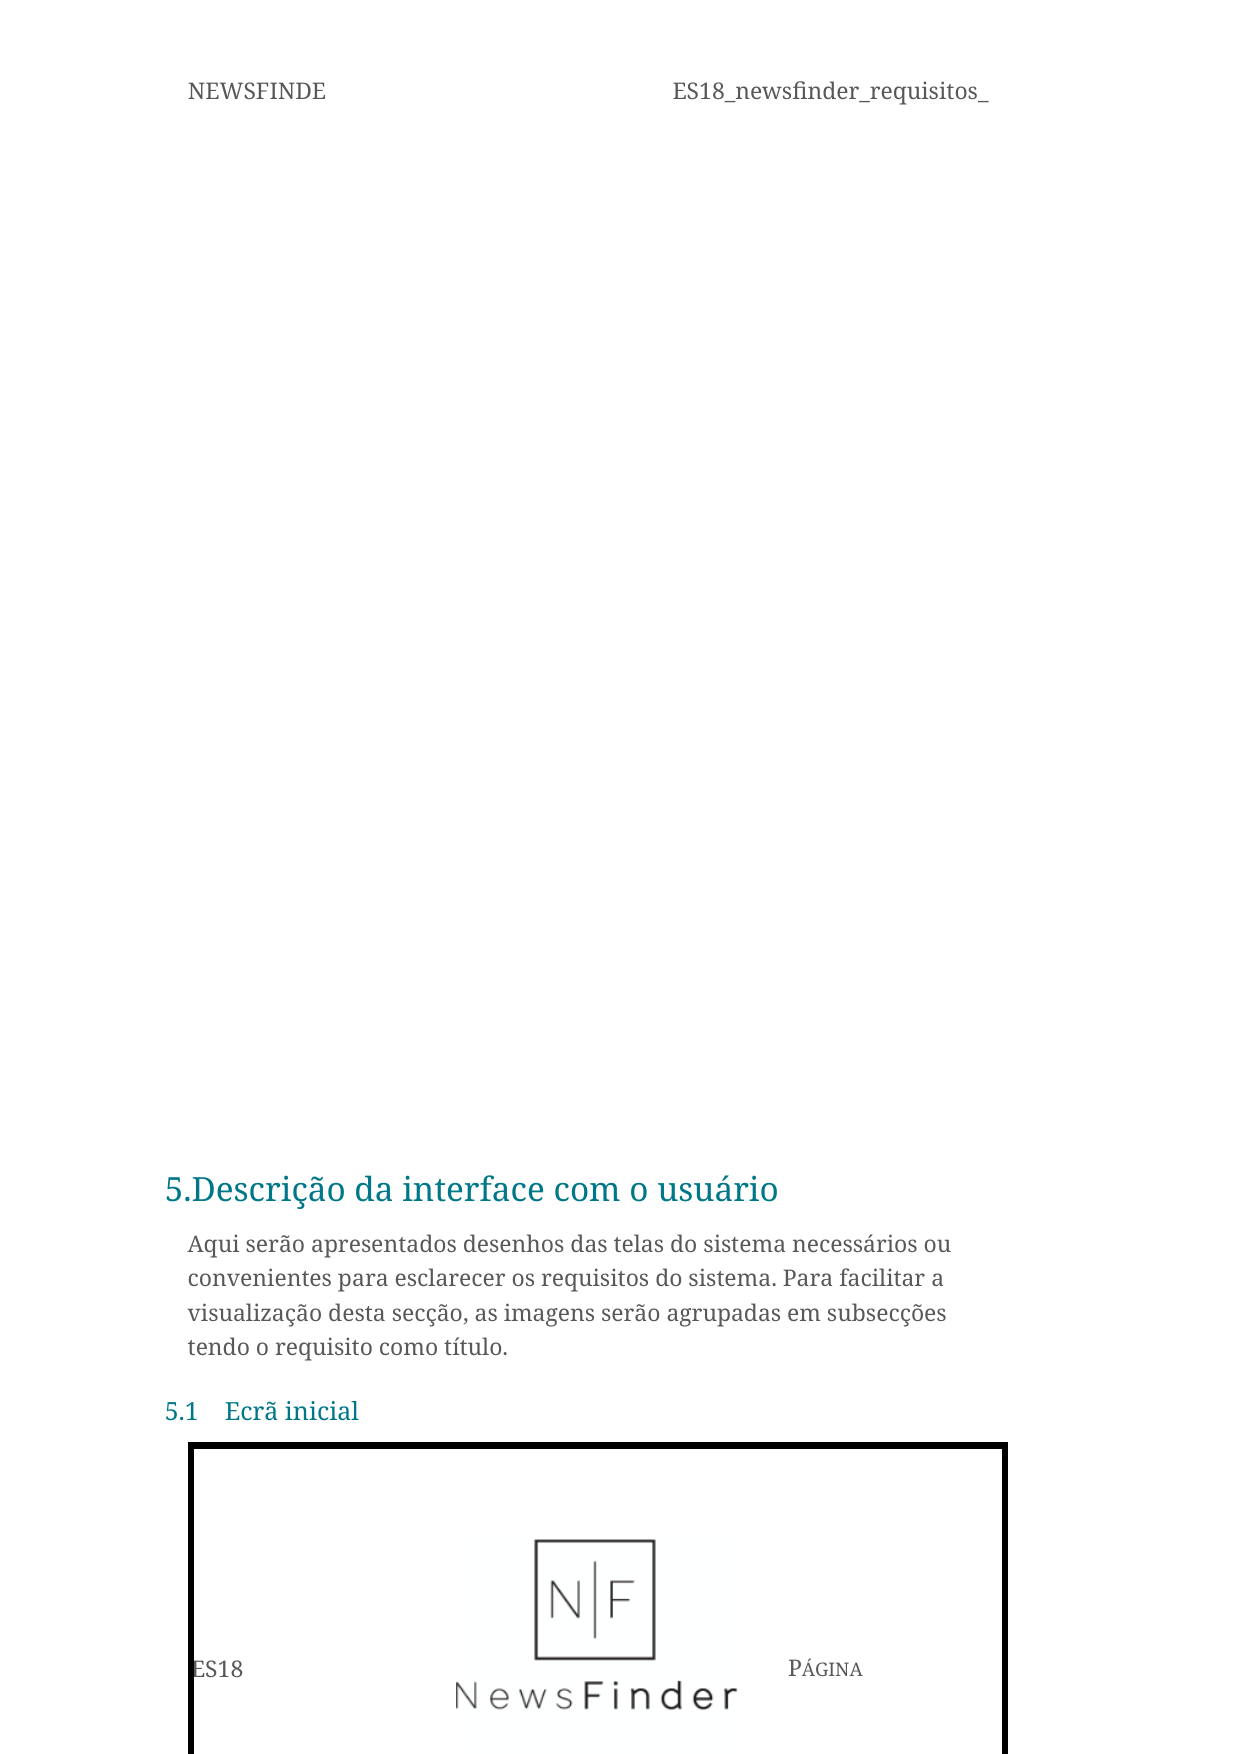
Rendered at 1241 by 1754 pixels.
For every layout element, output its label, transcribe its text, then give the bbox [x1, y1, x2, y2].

subtitle Ecrã inicial [164, 1393, 1071, 1427]
picture [456, 1539, 738, 1754]
text Aqui serão apresentados desenhos das telas do sistema necessários ou convenientes para esclarecer os requisitos do sistema. Para facilitar a visualização desta secção, as imagens serão agrupadas em subsecções tendo o requisito como título. [187, 1228, 956, 1362]
subtitle 5.Descrição da interface com o usuário [164, 1166, 1071, 1211]
